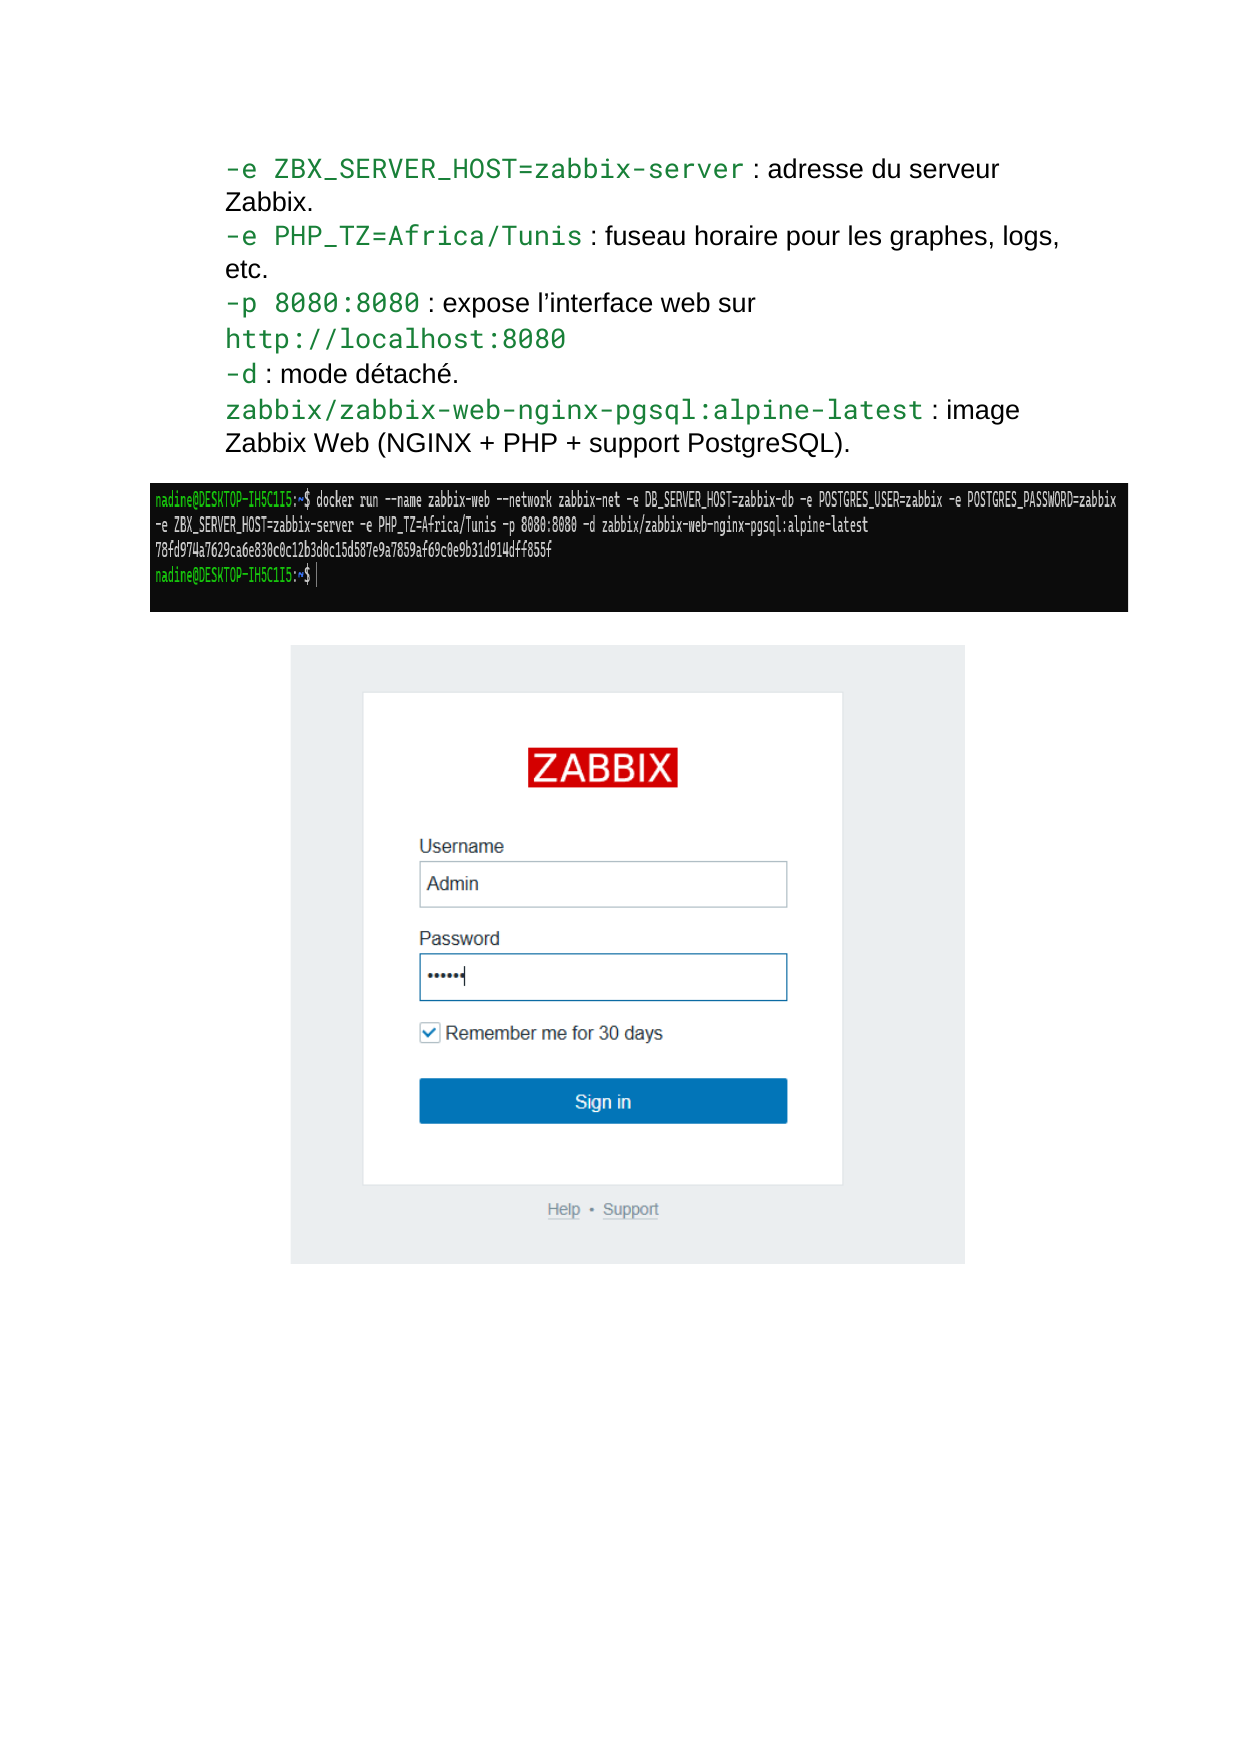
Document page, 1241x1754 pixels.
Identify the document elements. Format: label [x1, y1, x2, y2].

text [225, 150, 1090, 458]
picture [150, 483, 1129, 612]
picture [290, 645, 965, 1264]
